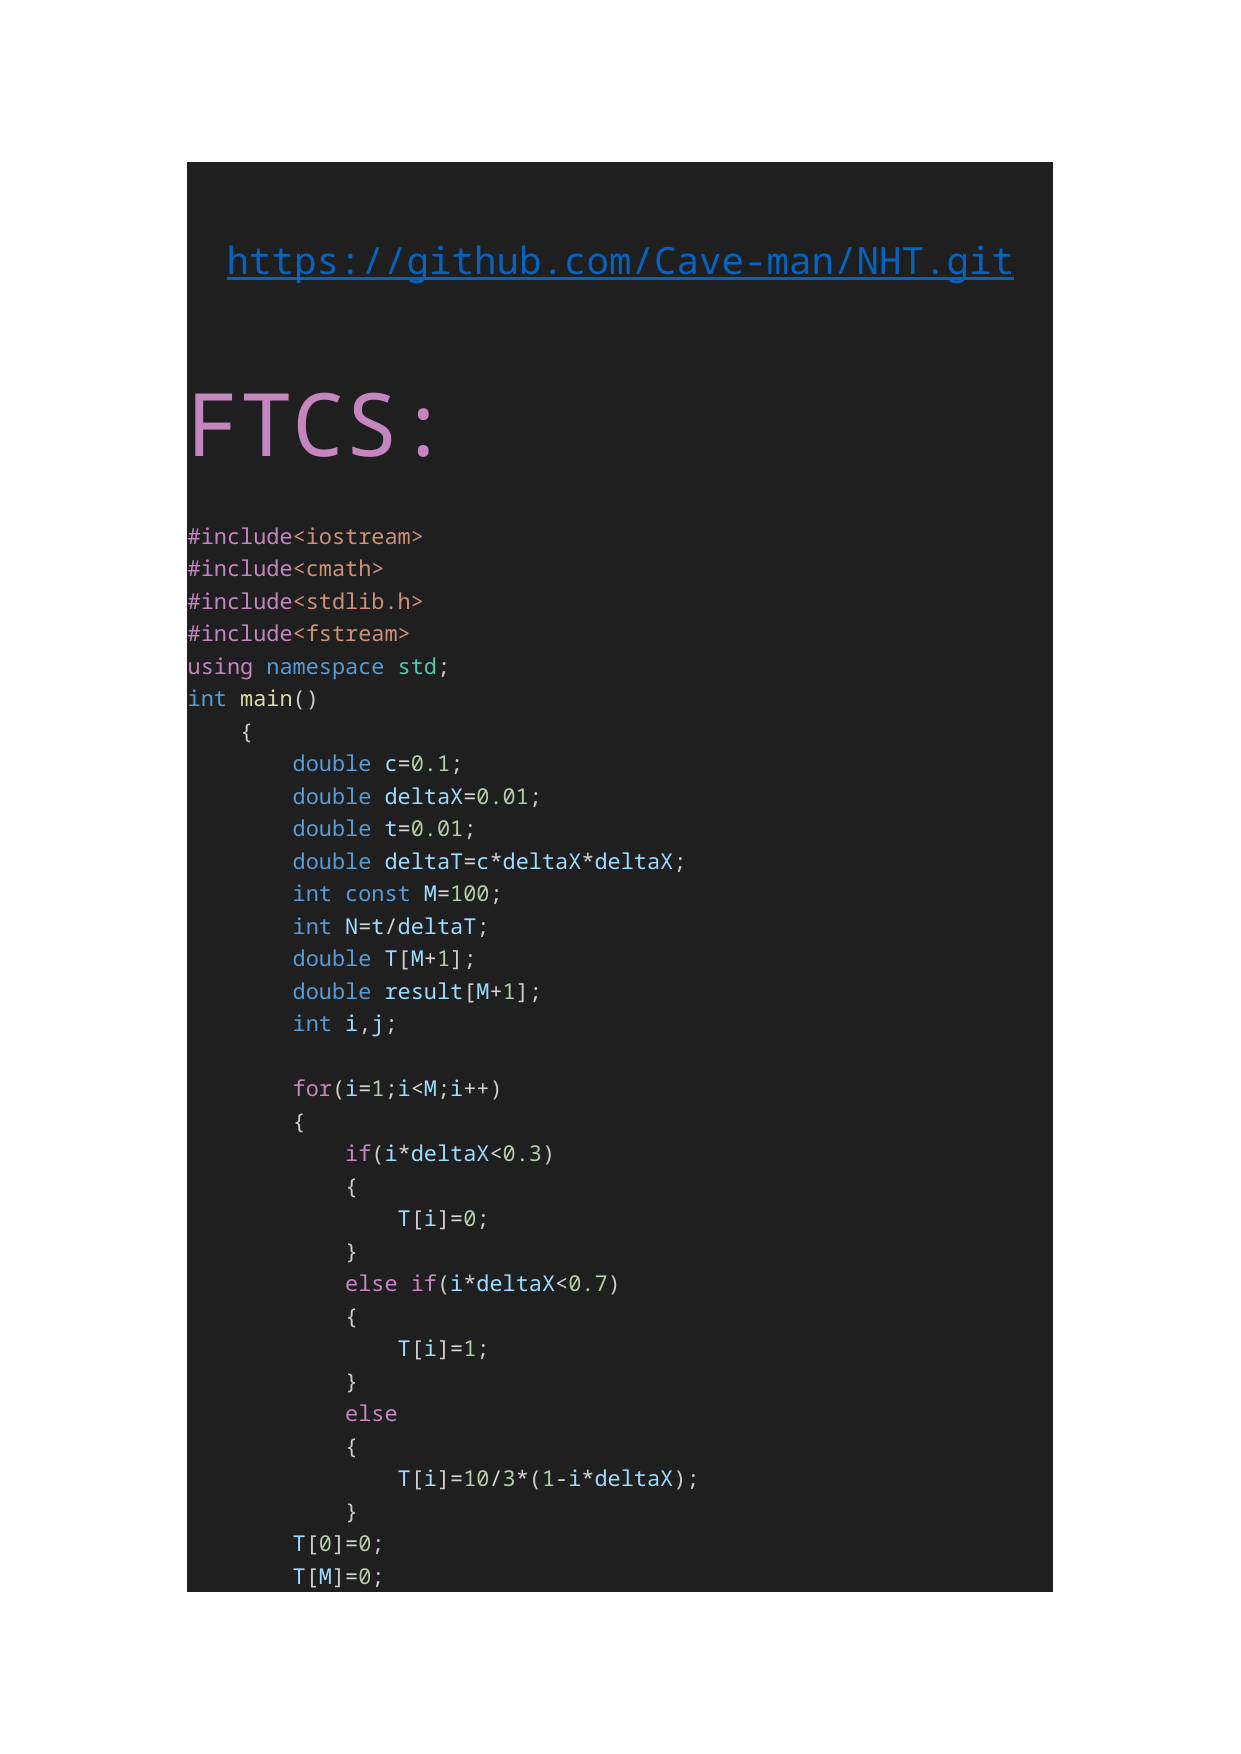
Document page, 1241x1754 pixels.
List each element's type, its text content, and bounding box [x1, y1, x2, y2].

text T[0]=0; [187, 1527, 1053, 1559]
text int const M=100; [187, 877, 1053, 909]
text T[i]=10/3*(1-i*deltaX); [187, 1462, 1053, 1494]
text FTCS: [187, 357, 1053, 487]
text #include<stdlib.h> [187, 584, 1053, 617]
text using namespace std; [187, 649, 1053, 682]
text int main() [187, 682, 1053, 714]
text double deltaX=0.01; [187, 779, 1053, 812]
text else [187, 1397, 1053, 1429]
text { [187, 1429, 1053, 1462]
text T[M]=0; [187, 1559, 1053, 1592]
text #include<iostream> [187, 519, 1053, 552]
text int i,j; [187, 1007, 1053, 1039]
text T[i]=0; [187, 1202, 1053, 1234]
text { [187, 1169, 1053, 1202]
text else if(i*deltaX<0.7) [187, 1267, 1053, 1299]
text } [187, 1364, 1053, 1397]
text double t=0.01; [187, 812, 1053, 844]
text { [187, 714, 1053, 747]
text #include<fstream> [187, 617, 1053, 649]
text double result[M+1]; [187, 974, 1053, 1007]
text T[i]=1; [187, 1332, 1053, 1364]
text { [187, 1299, 1053, 1332]
text for(i=1;i<M;i++) [187, 1072, 1053, 1104]
text double c=0.1; [187, 747, 1053, 779]
text } [187, 1234, 1053, 1267]
text { [187, 1104, 1053, 1137]
text int N=t/deltaT; [187, 909, 1053, 942]
text double deltaT=c*deltaX*deltaX; [187, 844, 1053, 877]
text #include<cmath> [187, 552, 1053, 584]
text https://github.com/Cave-man/NHT.git [187, 227, 1053, 292]
text if(i*deltaX<0.3) [187, 1137, 1053, 1169]
text } [187, 1494, 1053, 1527]
text double T[M+1]; [187, 942, 1053, 974]
